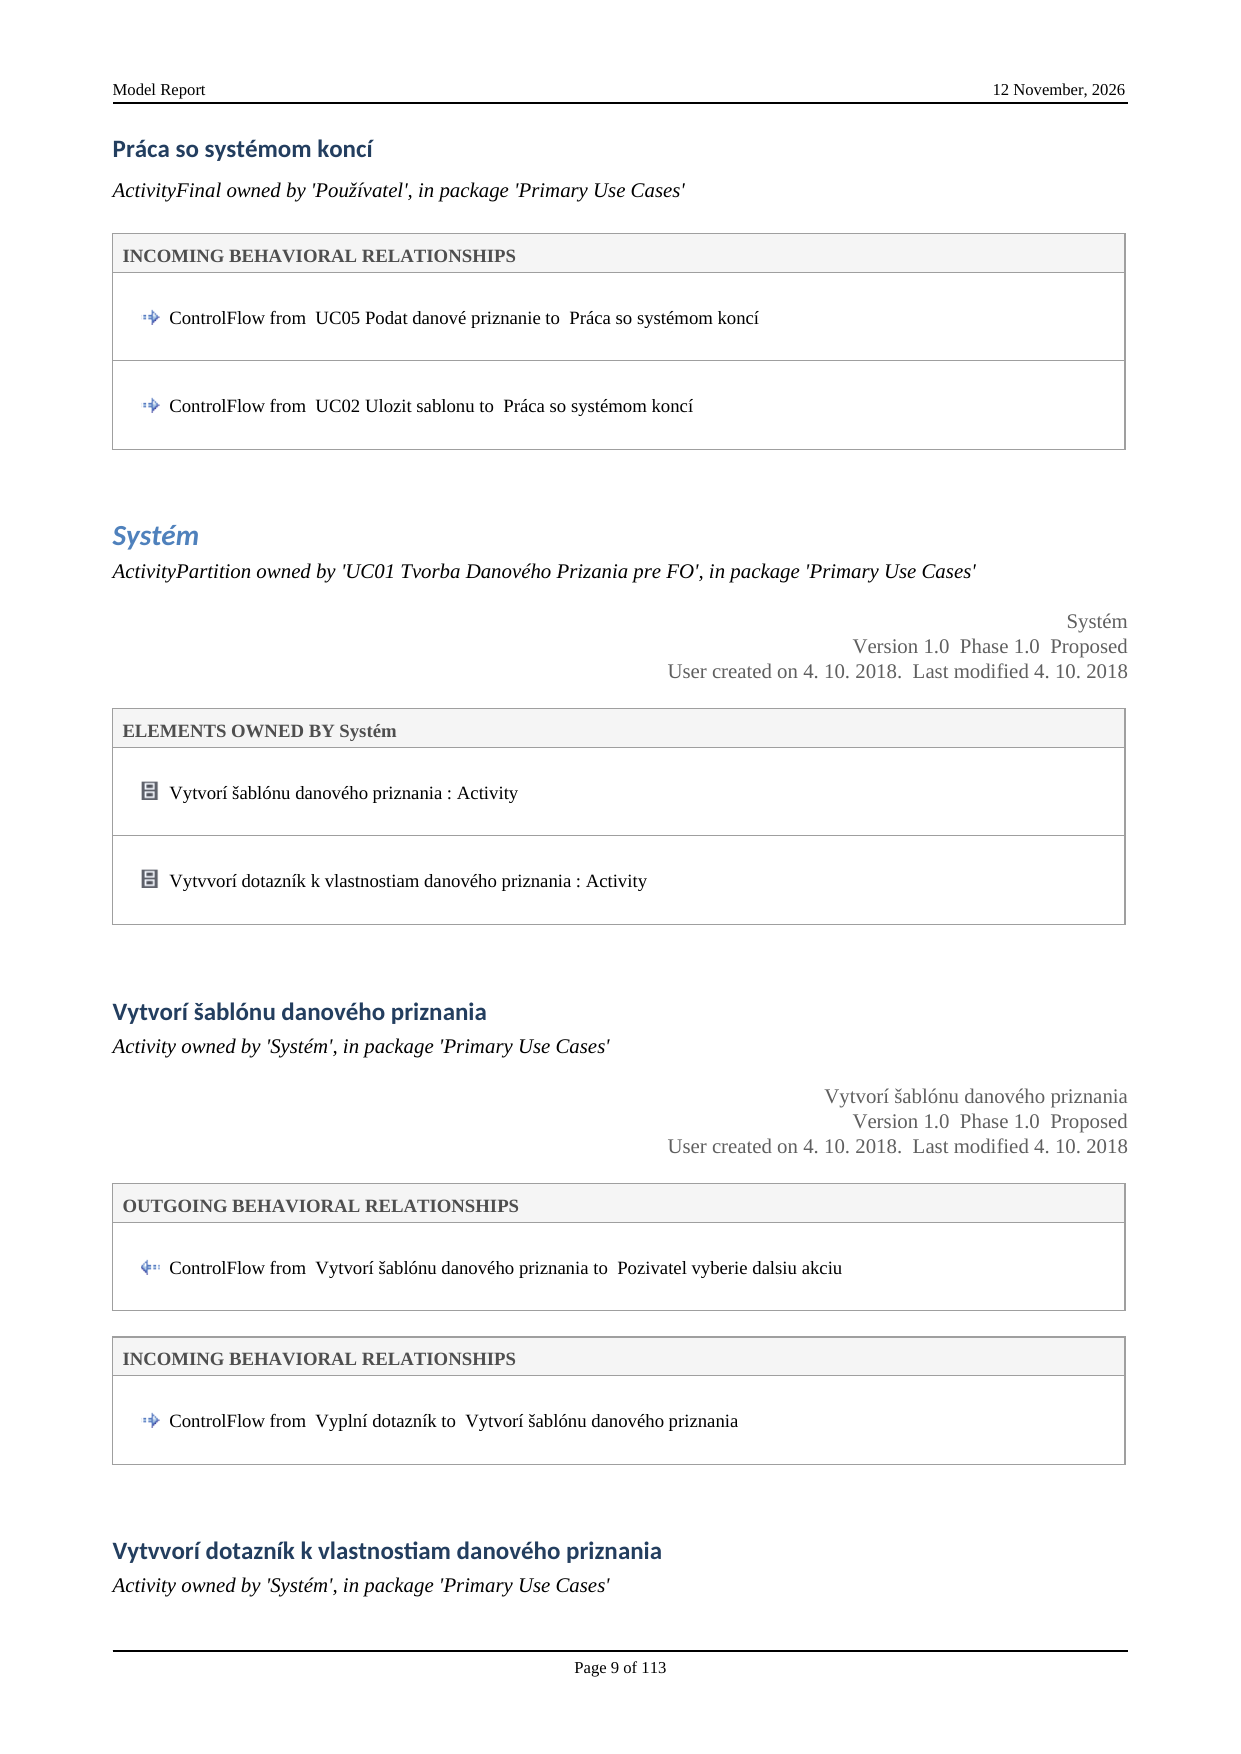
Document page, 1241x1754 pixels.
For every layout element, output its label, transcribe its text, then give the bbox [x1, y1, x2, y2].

subtitle Vytvorí šablónu danového priznania [112, 1000, 1128, 1025]
subtitle Systém [112, 525, 1128, 550]
table_header INCOMING BEHAVIORAL RELATIONSHIPS [113, 234, 1124, 272]
text User created on 4. 10. 2018. Last modified 4. 10. 2018 [112, 1133, 1128, 1158]
table_header INCOMING BEHAVIORAL RELATIONSHIPS [113, 1338, 1124, 1375]
subtitle Práca so systémom koncí [112, 137, 1128, 162]
table_header OUTGOING BEHAVIORAL RELATIONSHIPS [113, 1184, 1124, 1222]
table_header Vytvvorí dotazník k vlastnostiam danového priznania : Activity [113, 836, 1124, 924]
picture [141, 393, 160, 413]
table_cell ControlFlow from Vytvorí šablónu danového priznania to Pozivatel vyberie dalsiu akciu [113, 1223, 1124, 1310]
picture [141, 1255, 160, 1275]
text Vytvorí šablónu danového priznania [112, 1083, 1128, 1108]
text Systém [112, 608, 1128, 633]
text Version 1.0 Phase 1.0 Proposed [112, 1108, 1128, 1133]
picture [141, 868, 160, 888]
picture [141, 1408, 160, 1428]
text Version 1.0 Phase 1.0 Proposed [112, 633, 1128, 658]
table_header ControlFlow from UC02 Ulozit sablonu to Práca so systémom koncí [113, 361, 1124, 449]
text ActivityPartition owned by 'UC01 Tvorba Danového Prizania pre FO', in package 'Primary Use Cases' [112, 558, 1128, 583]
text Activity owned by 'Systém', in package 'Primary Use Cases' [112, 1573, 1128, 1598]
subtitle Vytvvorí dotazník k vlastnostiam danového priznania [112, 1539, 1128, 1564]
table_cell ControlFlow from UC05 Podat danové priznanie to Práca so systémom koncí [113, 273, 1124, 360]
text User created on 4. 10. 2018. Last modified 4. 10. 2018 [112, 658, 1128, 683]
table_cell Vytvorí šablónu danového priznania : Activity [113, 748, 1124, 835]
picture [141, 305, 160, 325]
text ActivityFinal owned by 'Používatel', in package 'Primary Use Cases' [112, 177, 1128, 202]
text Activity owned by 'Systém', in package 'Primary Use Cases' [112, 1033, 1128, 1058]
table_header ELEMENTS OWNED BY Systém [113, 709, 1124, 747]
table_cell ControlFlow from Vyplní dotazník to Vytvorí šablónu danového priznania [113, 1376, 1124, 1463]
picture [141, 780, 160, 800]
